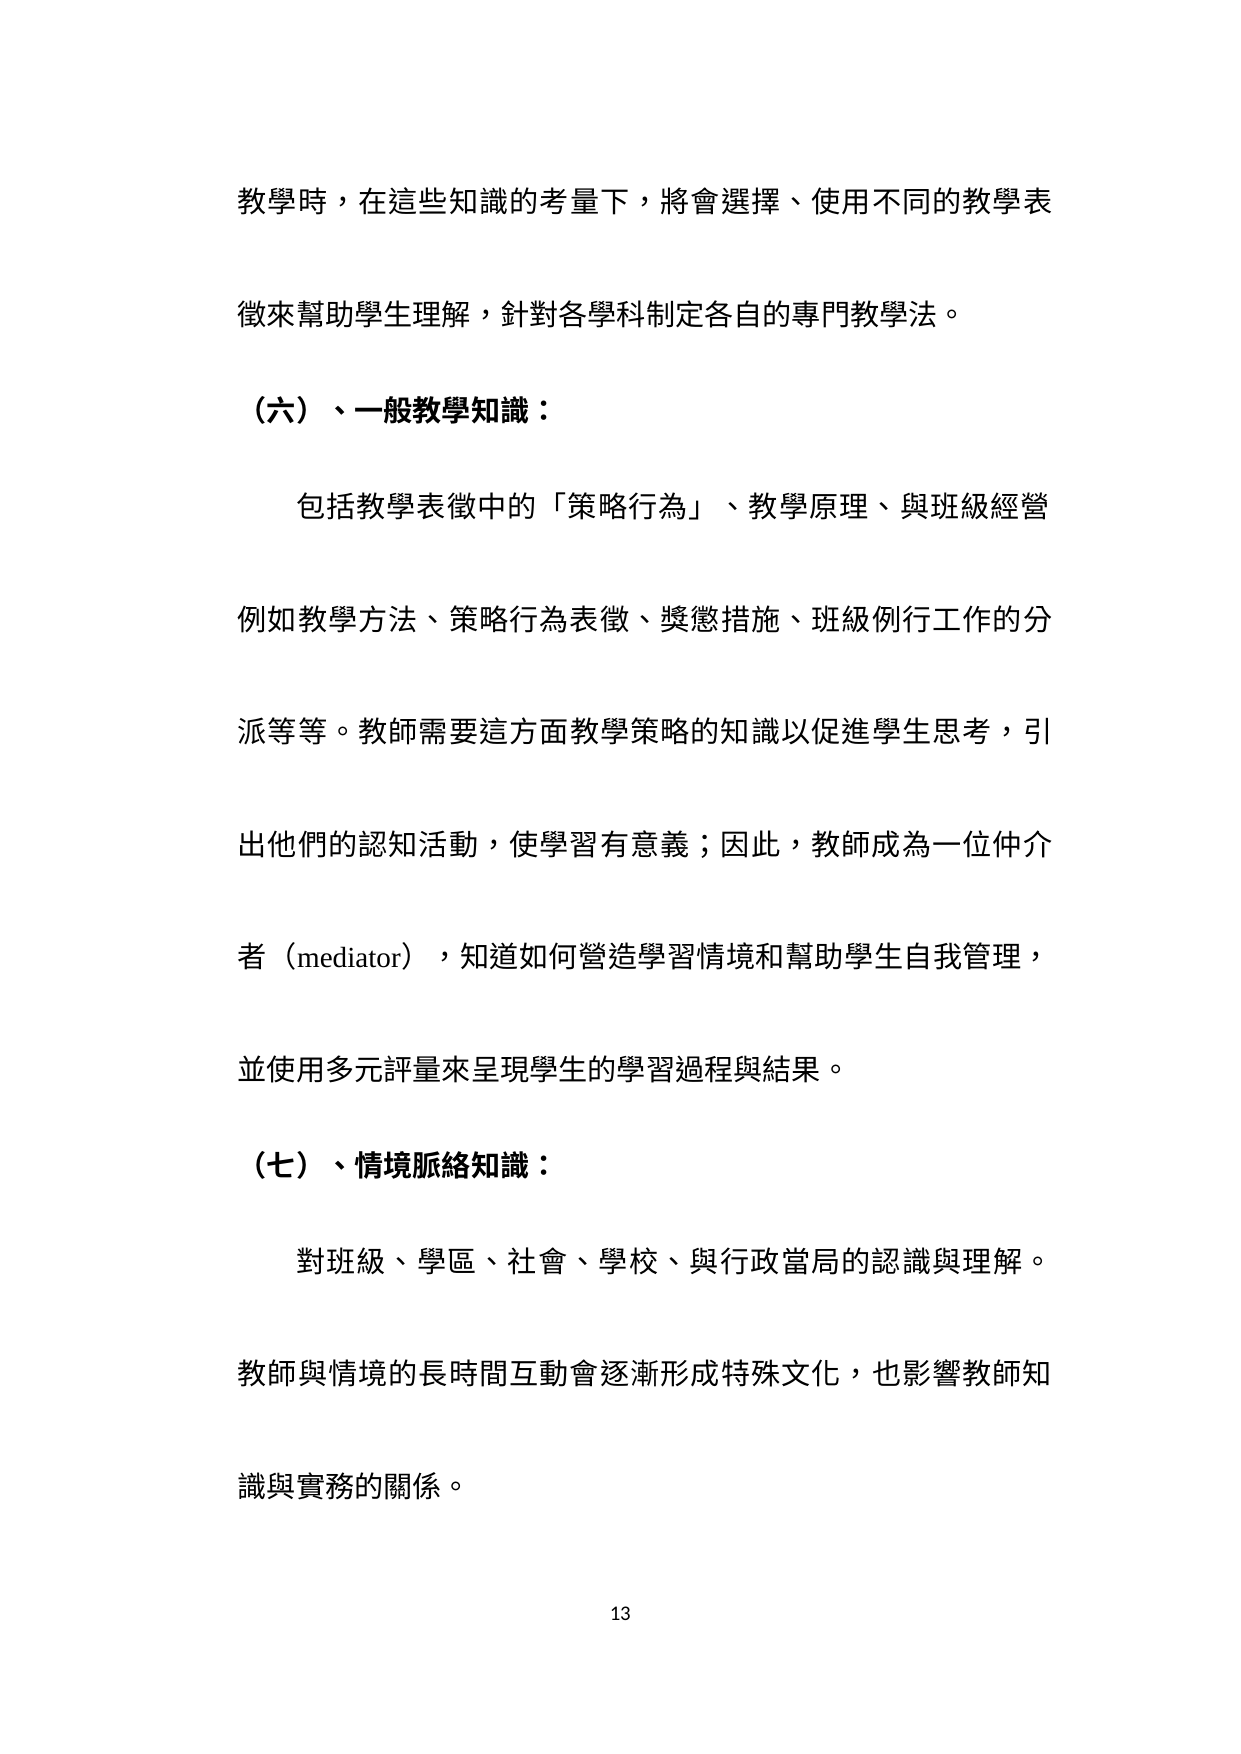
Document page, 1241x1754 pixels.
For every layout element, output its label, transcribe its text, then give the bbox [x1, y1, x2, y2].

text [237, 162, 1053, 350]
text 包括教學表徵中的「策略行為」、教學原理、與班級經營，例如教學方法、策略行為表徵、獎懲措施、班級例行工作的分派等等。教師需要這方面教學策略的知識以促進學生思考，引出他們的認知活動，使學習有意義；因此，教師成為一位仲介者（mediator），知道如何營造學習情境和幫助學生自我管理，並使用多元評量來呈現學生的學習過程與結果。 [237, 467, 1053, 1105]
text 對班級、學區、社會、學校、與行政當局的認識與理解。教師與情境的長時間互動會逐漸形成特殊文化，也影響教師知識與實務的關係。 [237, 1222, 1053, 1522]
text （六）、一般教學知識： [237, 371, 1053, 446]
text （七）、情境脈絡知識： [237, 1126, 1053, 1201]
